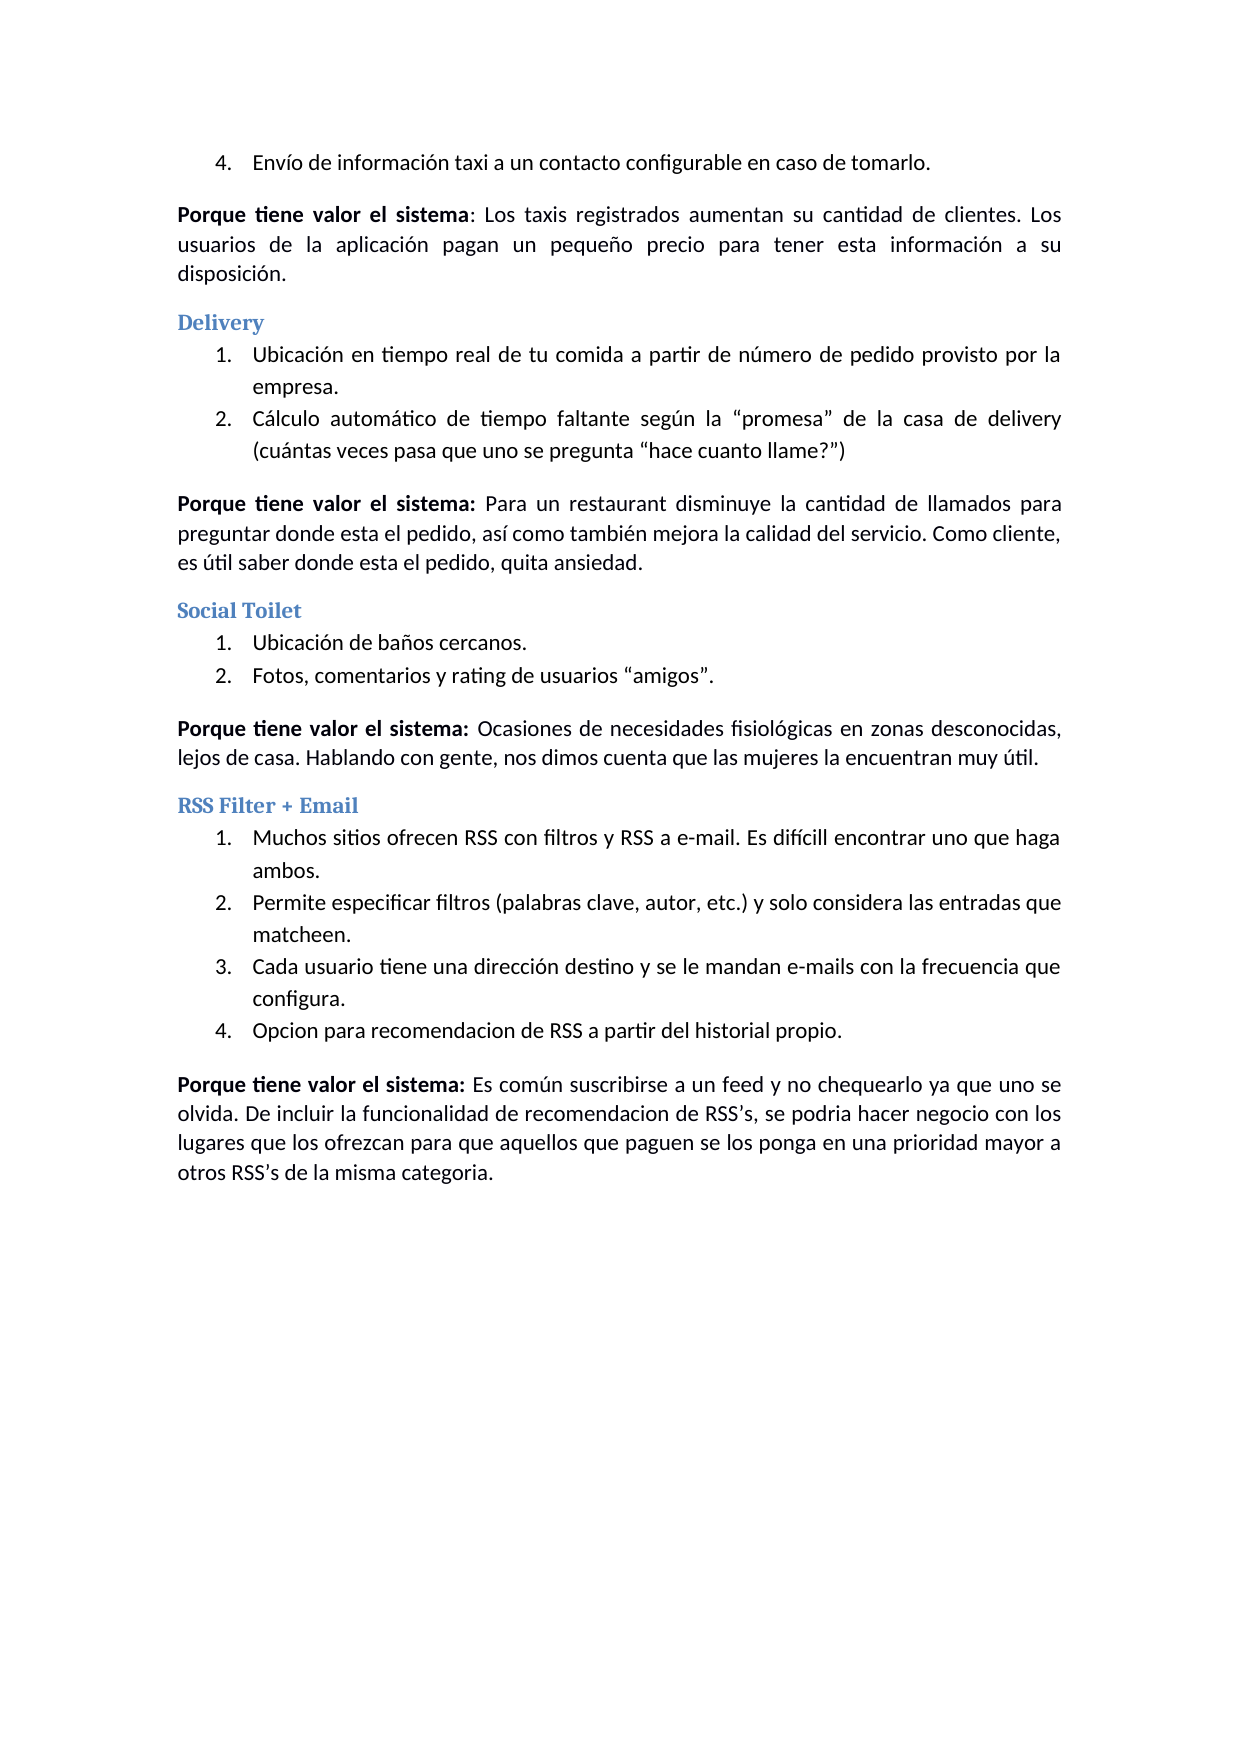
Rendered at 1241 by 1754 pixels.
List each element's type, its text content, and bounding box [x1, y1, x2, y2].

list Ubicación de baños cercanos. [215, 628, 1063, 657]
list Fotos, comentarios y rating de usuarios “amigos”. [215, 661, 1063, 689]
text Porque tiene valor el sistema: Para un restaurant disminuye la cantidad de llamados para preguntar donde esta el pedido, así como también mejora la calidad del servicio. Como cliente, es útil saber donde esta el pedido, quita ansiedad. [177, 489, 1063, 576]
list Envío de información taxi a un contacto configurable en caso de tomarlo. [215, 148, 1063, 176]
text Porque tiene valor el sistema: Es común suscribirse a un feed y no chequearlo ya que uno se olvida. De incluir la funcionalidad de recomendacion de RSS’s, se podria hacer negocio con los lugares que los ofrezcan para que aquellos que paguen se los ponga en una prioridad mayor a otros RSS’s de la misma categoria. [177, 1070, 1063, 1186]
list Ubicación en tiempo real de tu comida a partir de número de pedido provisto por la empresa. [215, 340, 1063, 400]
list Opcion para recomendacion de RSS a partir del historial propio. [215, 1017, 1063, 1045]
subtitle RSS Filter + Email [177, 793, 1063, 820]
text Porque tiene valor el sistema: Los taxis registrados aumentan su cantidad de clientes. Los usuarios de la aplicación pagan un pequeño precio para tener esta información a su disposición. [177, 201, 1063, 287]
list Cada usuario tiene una dirección destino y se le mandan e-mails con la frecuencia que configura. [215, 952, 1063, 1012]
subtitle Social Toilet [177, 598, 1063, 625]
subtitle Delivery [177, 309, 1063, 336]
list Permite especificar filtros (palabras clave, autor, etc.) y solo considera las entradas que matcheen. [215, 888, 1063, 948]
list Muchos sitios ofrecen RSS con filtros y RSS a e-mail. Es difícill encontrar uno que haga ambos. [215, 823, 1063, 884]
text Porque tiene valor el sistema: Ocasiones de necesidades fisiológicas en zonas desconocidas, lejos de casa. Hablando con gente, nos dimos cuenta que las mujeres la encuentran muy útil. [177, 714, 1063, 771]
list Cálculo automático de tiempo faltante según la “promesa” de la casa de delivery (cuántas veces pasa que uno se pregunta “hace cuanto llame?”) [215, 404, 1063, 464]
